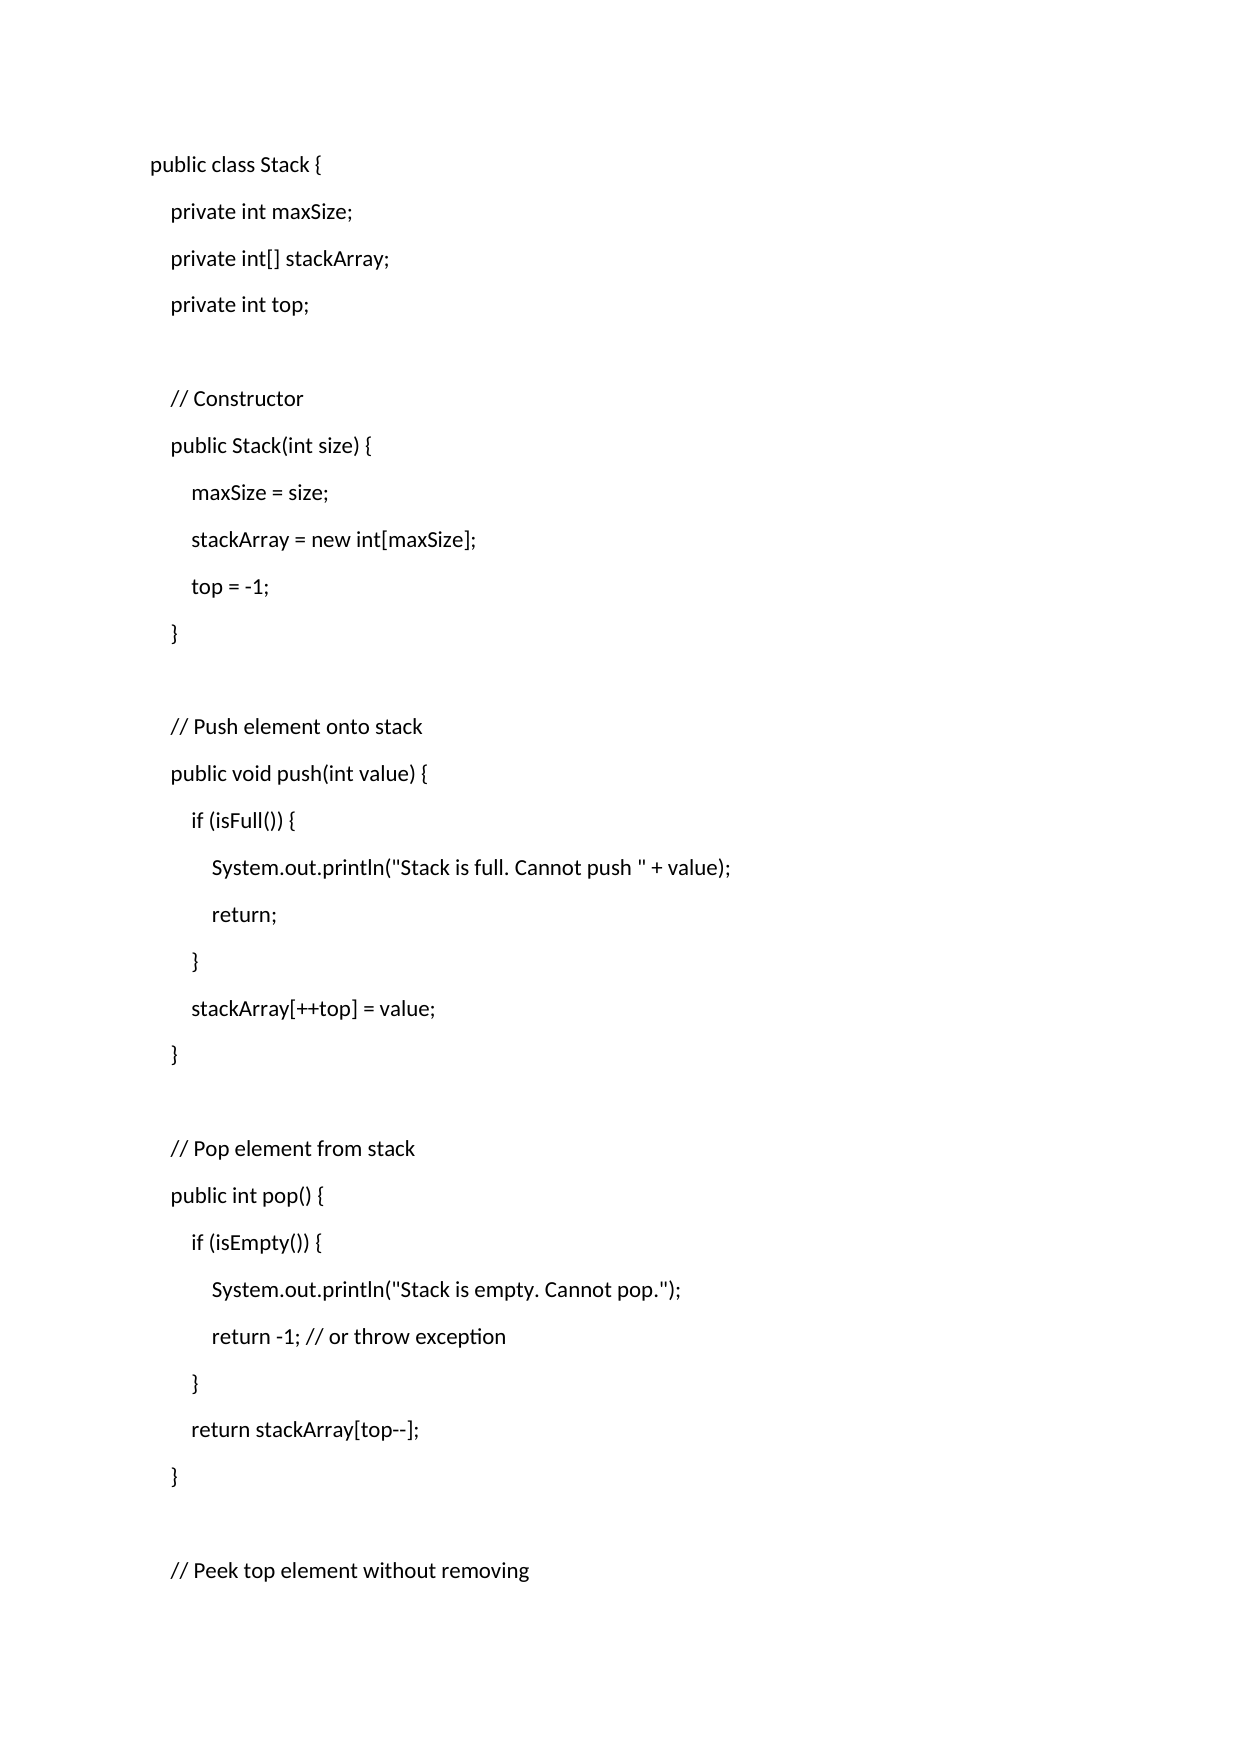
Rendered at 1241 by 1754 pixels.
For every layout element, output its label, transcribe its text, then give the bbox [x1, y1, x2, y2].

text private int top; [150, 291, 1090, 319]
text private int maxSize; [150, 197, 1090, 225]
text } [150, 619, 1090, 647]
text public int pop() { [150, 1181, 1090, 1209]
text // Constructor [150, 384, 1090, 412]
text // Peek top element without removing [150, 1556, 1090, 1584]
text if (isFull()) { [150, 806, 1090, 834]
text return stackArray[top--]; [150, 1416, 1090, 1444]
text if (isEmpty()) { [150, 1228, 1090, 1256]
text return; [150, 900, 1090, 928]
text } [150, 1462, 1090, 1491]
text public Stack(int size) { [150, 431, 1090, 459]
text // Push element onto stack [150, 712, 1090, 741]
text System.out.println("Stack is full. Cannot push " + value); [150, 853, 1090, 881]
text // Pop element from stack [150, 1134, 1090, 1162]
text System.out.println("Stack is empty. Cannot pop."); [150, 1275, 1090, 1303]
text } [150, 1041, 1090, 1069]
text public void push(int value) { [150, 759, 1090, 787]
text top = -1; [150, 572, 1090, 600]
text private int[] stackArray; [150, 244, 1090, 272]
text return -1; // or throw exception [150, 1322, 1090, 1350]
text stackArray = new int[maxSize]; [150, 525, 1090, 553]
text public class Stack { [150, 150, 1090, 178]
text } [150, 947, 1090, 975]
text stackArray[++top] = value; [150, 994, 1090, 1022]
text } [150, 1369, 1090, 1397]
text maxSize = size; [150, 478, 1090, 506]
